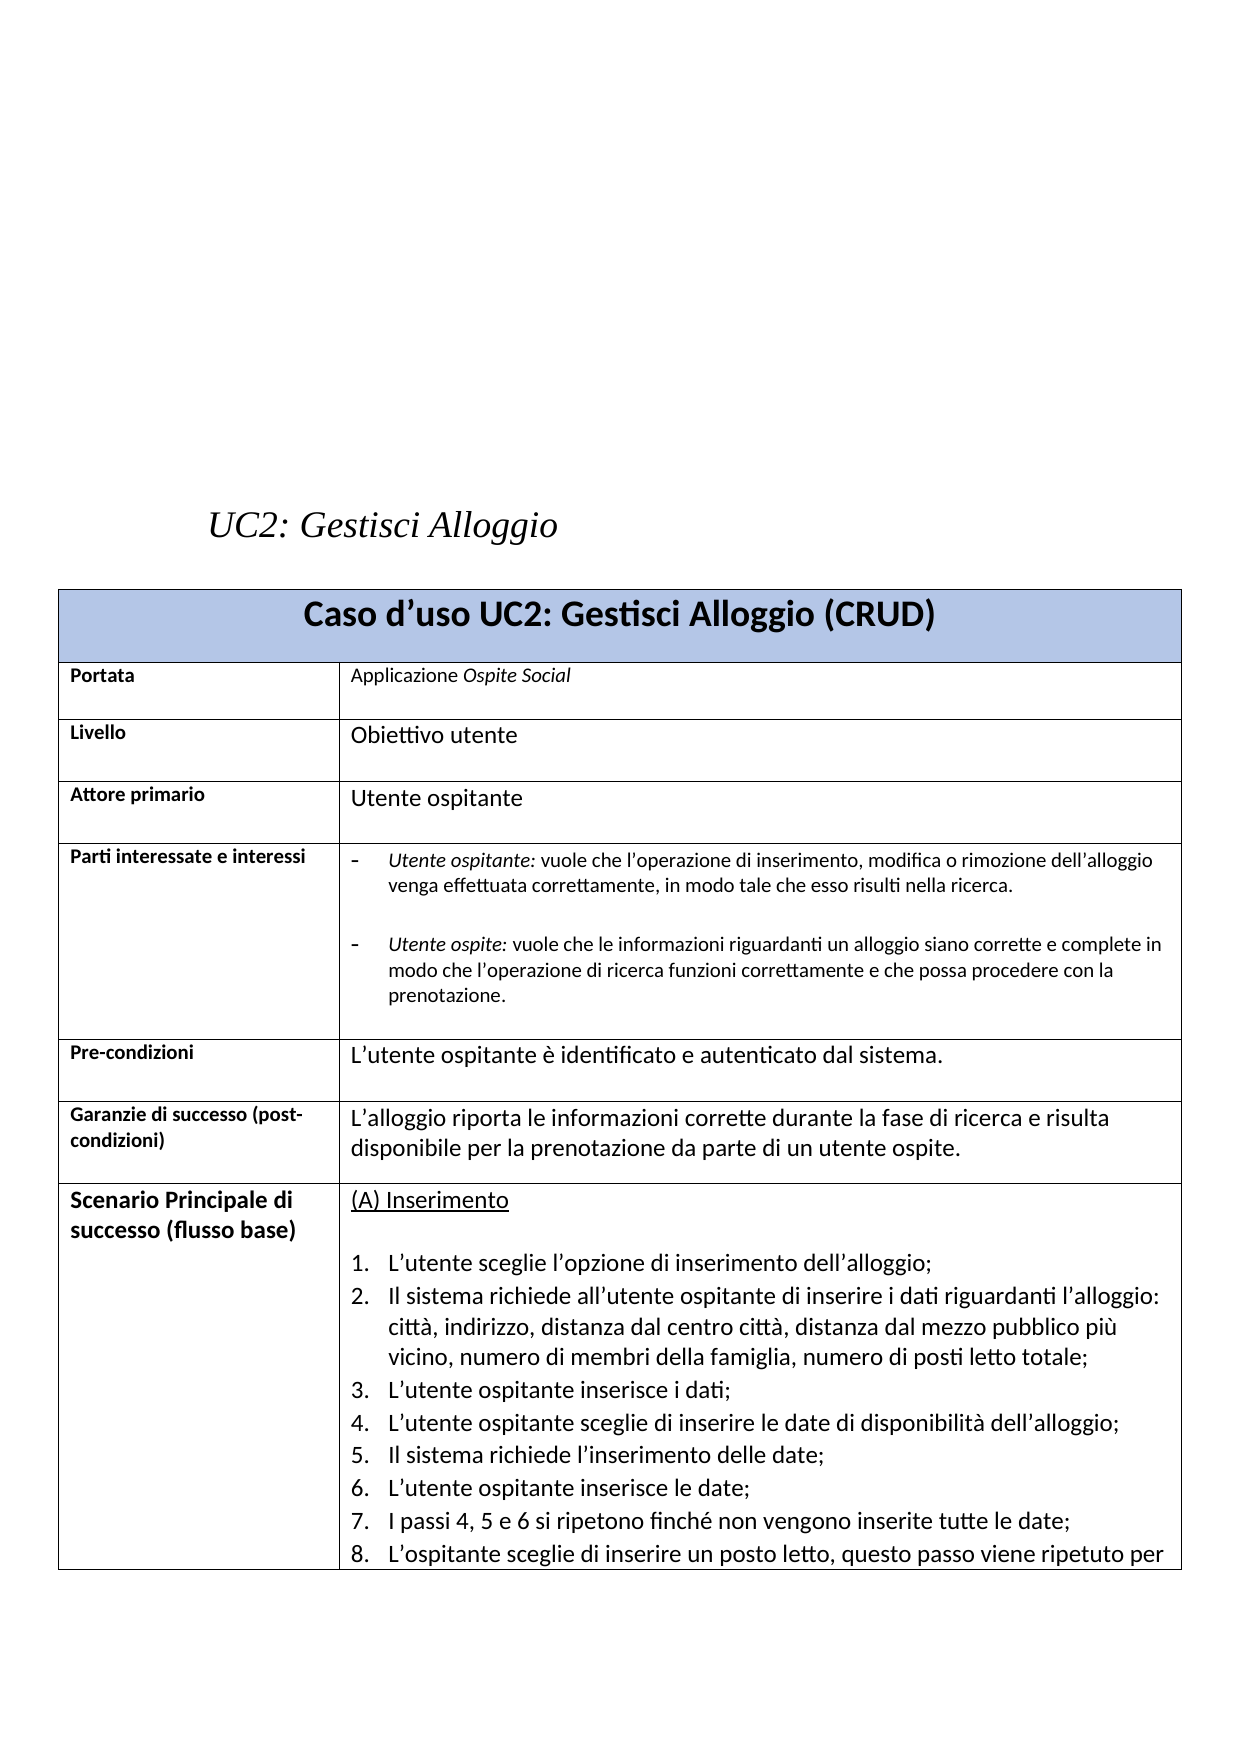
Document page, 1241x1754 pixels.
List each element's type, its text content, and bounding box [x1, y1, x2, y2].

table_header Caso d’uso UC2: Gestisci Alloggio (CRUD) [59, 590, 1181, 662]
table_cell Garanzie di successo (post-condizioni) [59, 1102, 339, 1183]
subtitle UC2: Gestisci Alloggio [207, 502, 1033, 545]
table_cell L’alloggio riporta le informazioni corrette durante la fase di ricerca e risulta disponibile per la prenotazione da parte di un utente ospite. [340, 1102, 1181, 1183]
table_cell Obiettivo utente [340, 720, 1181, 781]
table_cell Utente ospitante [340, 782, 1181, 843]
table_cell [340, 1184, 1181, 1569]
table_cell Parti interessate e interessi [59, 844, 339, 1038]
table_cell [59, 1184, 339, 1569]
table_cell Applicazione Ospite Social [340, 663, 1181, 718]
table_cell Attore primario [59, 782, 339, 843]
table_cell Pre-condizioni [59, 1040, 339, 1101]
table_cell L’utente ospitante è identificato e autenticato dal sistema. [340, 1040, 1181, 1101]
table_cell Portata [59, 663, 339, 718]
table_cell Livello [59, 720, 339, 781]
table_cell Utente ospitante: vuole che l’operazione di inserimento, modifica o rimozione dell’alloggio venga effettuata correttamente, in modo tale che esso risulti nella ricerca. Utente ospite: vuole che le informazioni riguardanti un alloggio siano corrette e complete in modo che l’operazione di ricerca funzioni correttamente e che possa procedere con la prenotazione. [340, 844, 1181, 1038]
